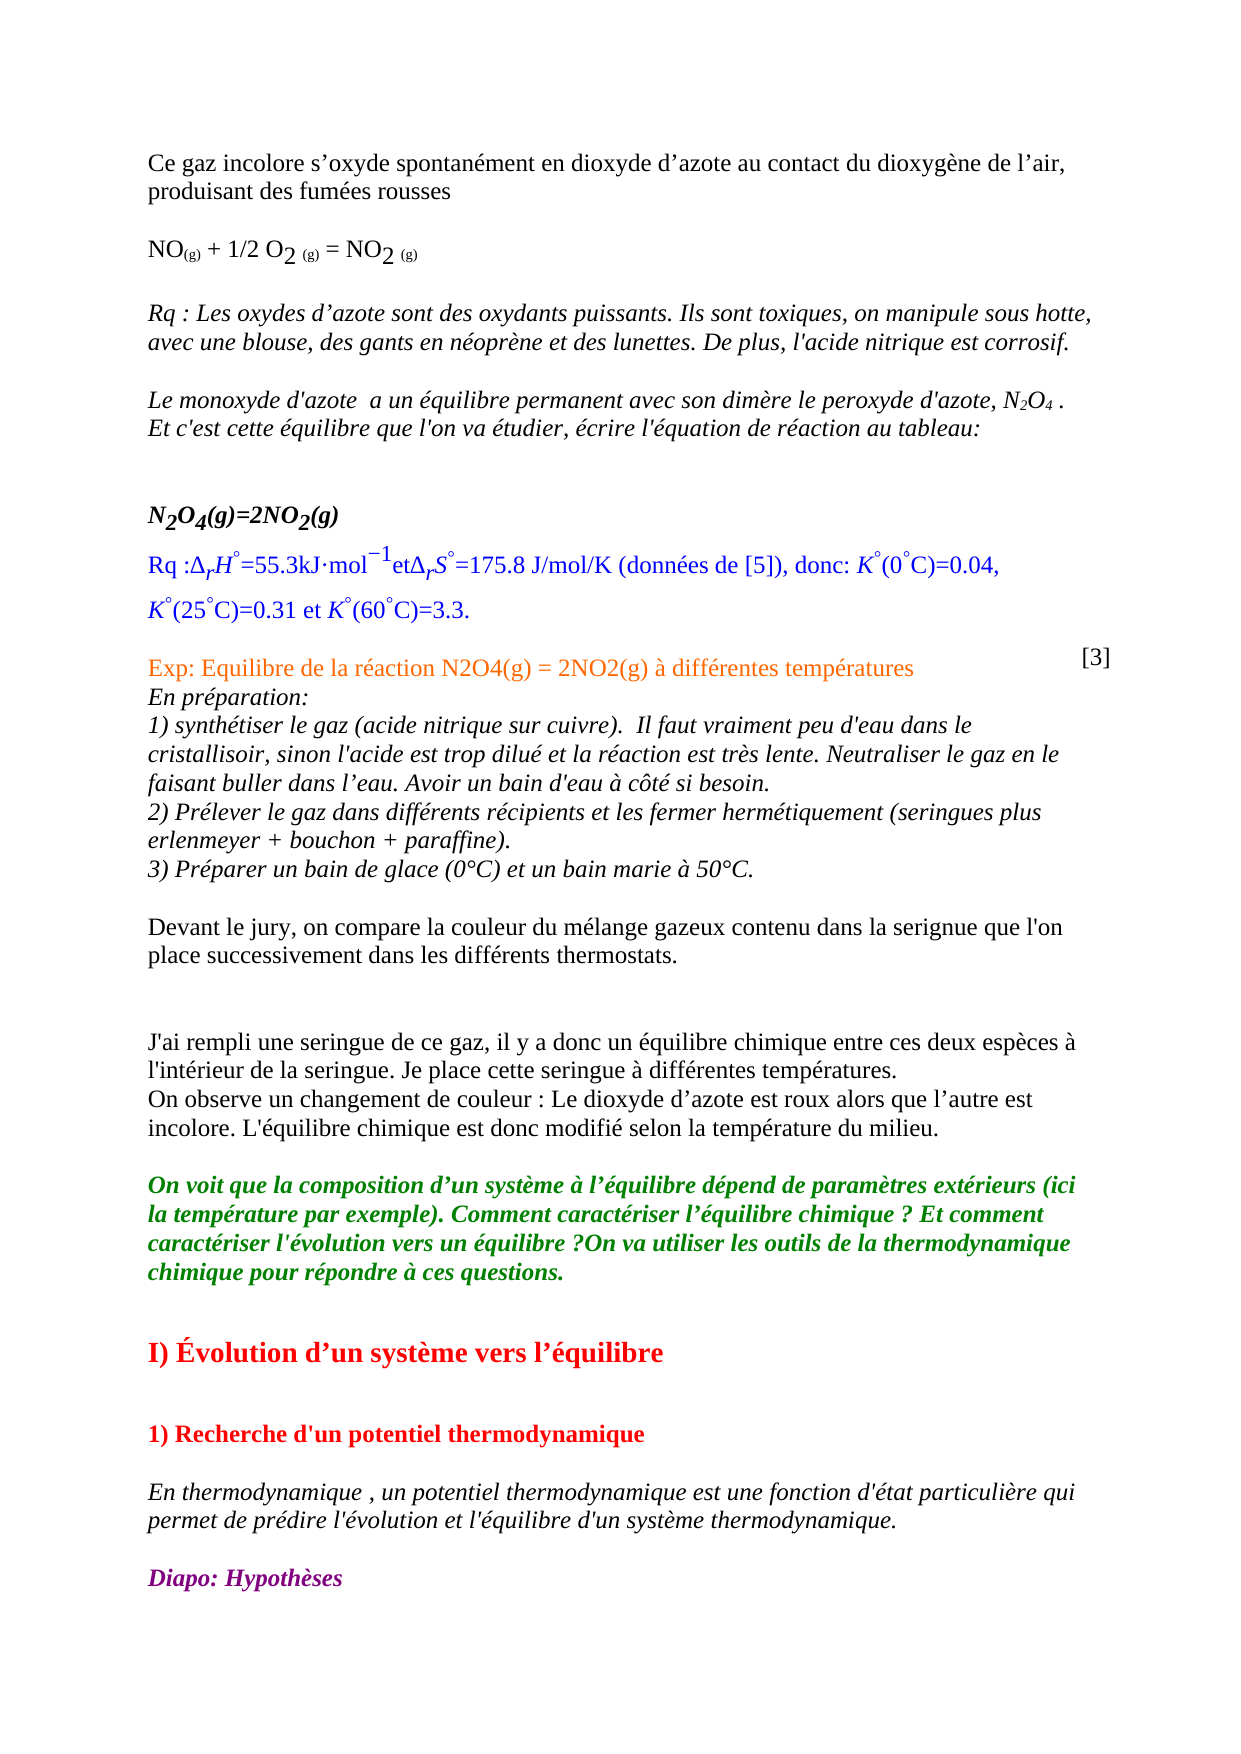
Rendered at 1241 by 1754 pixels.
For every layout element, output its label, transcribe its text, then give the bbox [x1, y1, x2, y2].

subtitle I) Évolution d’un système vers l’équilibre [148, 1336, 1093, 1369]
text N2O4(g)=2NO2(g) [148, 500, 1093, 535]
text En préparation: [148, 682, 1093, 711]
text Rq : Les oxydes d’azote sont des oxydants puissants. Ils sont toxiques, on manipule sous hotte, avec une blouse, des gants en néoprène et des lunettes. De plus, l'acide nitrique est corrosif. [148, 298, 1093, 356]
text 1) synthétiser le gaz (acide nitrique sur cuivre). Il faut vraiment peu d'eau dans le cristallisoir, sinon l'acide est trop dilué et la réaction est très lente. Neutraliser le gaz en le faisant buller dans l’eau. Avoir un bain d'eau à côté si besoin. [148, 711, 1093, 797]
text On observe un changement de couleur : Le dioxyde d’azote est roux alors que l’autre est incolore. L'équilibre chimique est donc modifié selon la température du milieu. [148, 1084, 1093, 1142]
text 2) Prélever le gaz dans différents récipients et les fermer hermétiquement (seringues plus erlenmeyer + bouchon + paraffine). [148, 797, 1093, 854]
text Diapo: Hypothèses [148, 1563, 1093, 1592]
text Devant le jury, on compare la couleur du mélange gazeux contenu dans la serignue que l'on place successivement dans les différents thermostats. [148, 912, 1093, 969]
subtitle 1) Recherche d'un potentiel thermodynamique [148, 1419, 1093, 1448]
text 3) Préparer un bain de glace (0°C) et un bain marie à 50°C. [148, 854, 1093, 883]
text NO(g) + 1/2 O2 (g) = NO2 (g) [148, 234, 1093, 270]
text Exp: Equilibre de la réaction N2O4(g) = 2NO2(g) à différentes températures [148, 653, 1093, 682]
text Rq :∆rH◦=55.3kJ·mol−1et∆rS◦=175.8 J/mol/K (données de [5]), donc: K◦(0◦C)=0.04, K◦(25◦C)=0.31 et K◦(60◦C)=3.3. [148, 541, 1093, 624]
text Ce gaz incolore s’oxyde spontanément en dioxyde d’azote au contact du dioxygène de l’air, produisant des fumées rousses [148, 148, 1093, 205]
text J'ai rempli une seringue de ce gaz, il y a donc un équilibre chimique entre ces deux espèces à l'intérieur de la seringue. Je place cette seringue à différentes températures. [148, 1027, 1093, 1084]
text On voit que la composition d’un système à l’équilibre dépend de paramètres extérieurs (ici la température par exemple). Comment caractériser l’équilibre chimique ? Et comment caractériser l'évolution vers un équilibre ?On va utiliser les outils de la thermodynamique chimique pour répondre à ces questions. [148, 1171, 1093, 1286]
text En thermodynamique , un potentiel thermodynamique est une fonction d'état particulière qui permet de prédire l'évolution et l'équilibre d'un système thermodynamique. [148, 1477, 1093, 1534]
text Le monoxyde d'azote a un équilibre permanent avec son dimère le peroxyde d'azote, N2O4 . Et c'est cette équilibre que l'on va étudier, écrire l'équation de réaction au tableau: [148, 385, 1093, 442]
